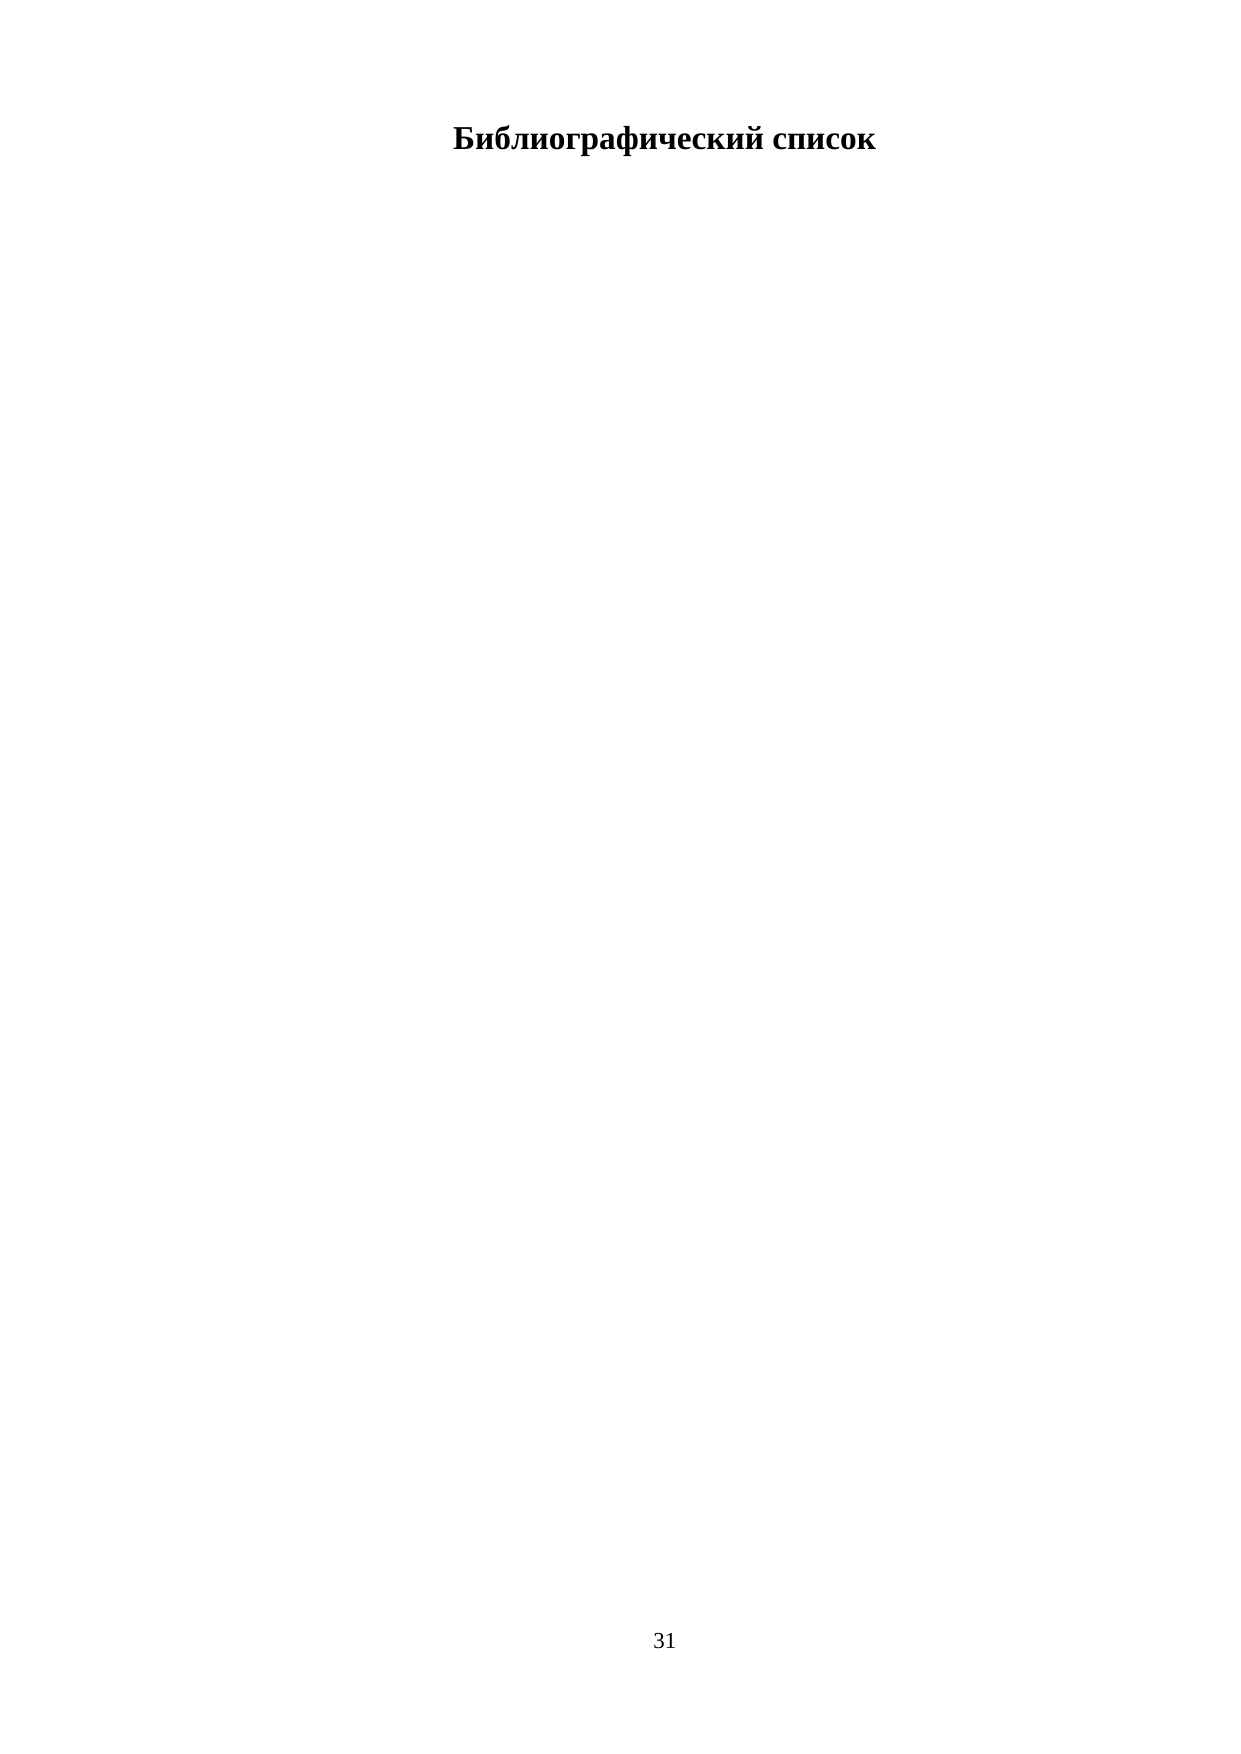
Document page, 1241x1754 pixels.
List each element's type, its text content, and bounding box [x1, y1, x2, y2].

title Библиографический список [177, 118, 1152, 156]
